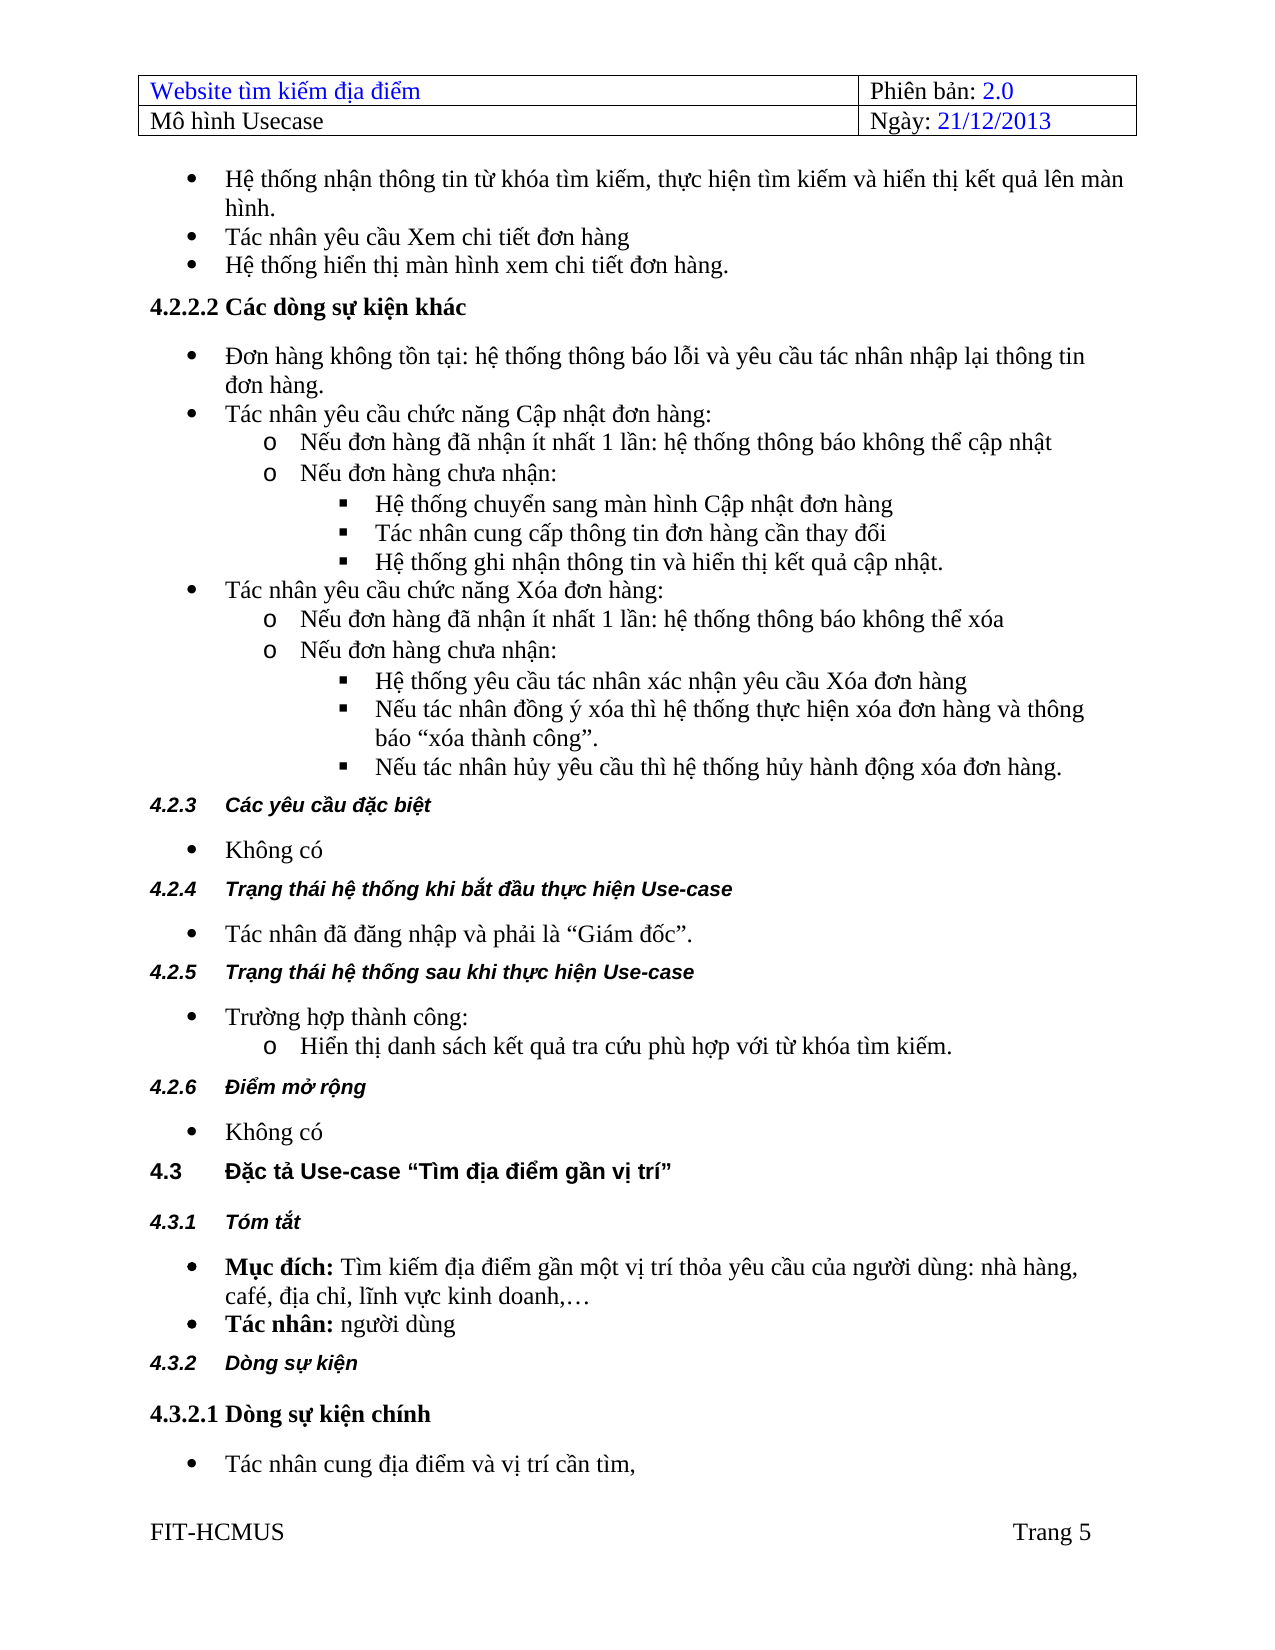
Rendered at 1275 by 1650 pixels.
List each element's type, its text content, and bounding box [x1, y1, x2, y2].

list Đơn hàng không tồn tại: hệ thống thông báo lỗi và yêu cầu tác nhân nhập lại thông tin đơn hàng. [187, 341, 1125, 399]
list Hiển thị danh sách kết quả tra cứu phù hợp với từ khóa tìm kiếm. [262, 1031, 1125, 1062]
list Tác nhân cung cấp thông tin đơn hàng cần thay đổi [337, 518, 1125, 547]
list Hệ thống hiển thị màn hình xem chi tiết đơn hàng. [187, 251, 1125, 279]
subtitle Các dòng sự kiện khác [150, 292, 1125, 321]
list Nếu đơn hàng chưa nhận: [262, 458, 1125, 489]
subtitle Đặc tả Use-case “Tìm địa điểm gần vị trí” [150, 1158, 1125, 1184]
list Hệ thống yêu cầu tác nhân xác nhận yêu cầu Xóa đơn hàng [337, 666, 1125, 694]
subtitle Trạng thái hệ thống sau khi thực hiện Use-case [150, 960, 1125, 984]
list Tác nhân: người dùng [187, 1309, 1125, 1338]
list Tác nhân cung địa điểm và vị trí cần tìm, [187, 1449, 1125, 1477]
list Mục đích: Tìm kiếm địa điểm gần một vị trí thỏa yêu cầu của người dùng: nhà hàng, café, địa chỉ, lĩnh vực kinh doanh,… [187, 1252, 1125, 1309]
list Tác nhân đã đăng nhập và phải là “Giám đốc”. [187, 919, 1125, 948]
list Nếu đơn hàng đã nhận ít nhất 1 lần: hệ thống thông báo không thể cập nhật [262, 427, 1125, 458]
list Không có [187, 836, 1125, 864]
subtitle Dòng sự kiện [150, 1351, 1125, 1375]
list Nếu tác nhân hủy yêu cầu thì hệ thống hủy hành động xóa đơn hàng. [337, 752, 1125, 781]
list Hệ thống chuyển sang màn hình Cập nhật đơn hàng [337, 489, 1125, 518]
list Tác nhân yêu cầu chức năng Xóa đơn hàng: [187, 575, 1125, 604]
list Nếu đơn hàng đã nhận ít nhất 1 lần: hệ thống thông báo không thể xóa [262, 604, 1125, 635]
list Không có [187, 1117, 1125, 1145]
subtitle Điểm mở rộng [150, 1074, 1125, 1098]
subtitle Các yêu cầu đặc biệt [150, 793, 1125, 817]
subtitle Dòng sự kiện chính [150, 1399, 1125, 1428]
list Tác nhân yêu cầu chức năng Cập nhật đơn hàng: [187, 399, 1125, 427]
subtitle Trạng thái hệ thống khi bắt đầu thực hiện Use-case [150, 877, 1125, 901]
list Nếu đơn hàng chưa nhận: [262, 635, 1125, 666]
list Hệ thống nhận thông tin từ khóa tìm kiếm, thực hiện tìm kiếm và hiển thị kết quả lên màn hình. [187, 164, 1125, 222]
list Tác nhân yêu cầu Xem chi tiết đơn hàng [187, 222, 1125, 251]
list Trường hợp thành công: [187, 1002, 1125, 1031]
list Hệ thống ghi nhận thông tin và hiển thị kết quả cập nhật. [337, 547, 1125, 575]
list Nếu tác nhân đồng ý xóa thì hệ thống thực hiện xóa đơn hàng và thông báo “xóa thành công”. [337, 694, 1125, 752]
subtitle Tóm tắt [150, 1210, 1125, 1234]
